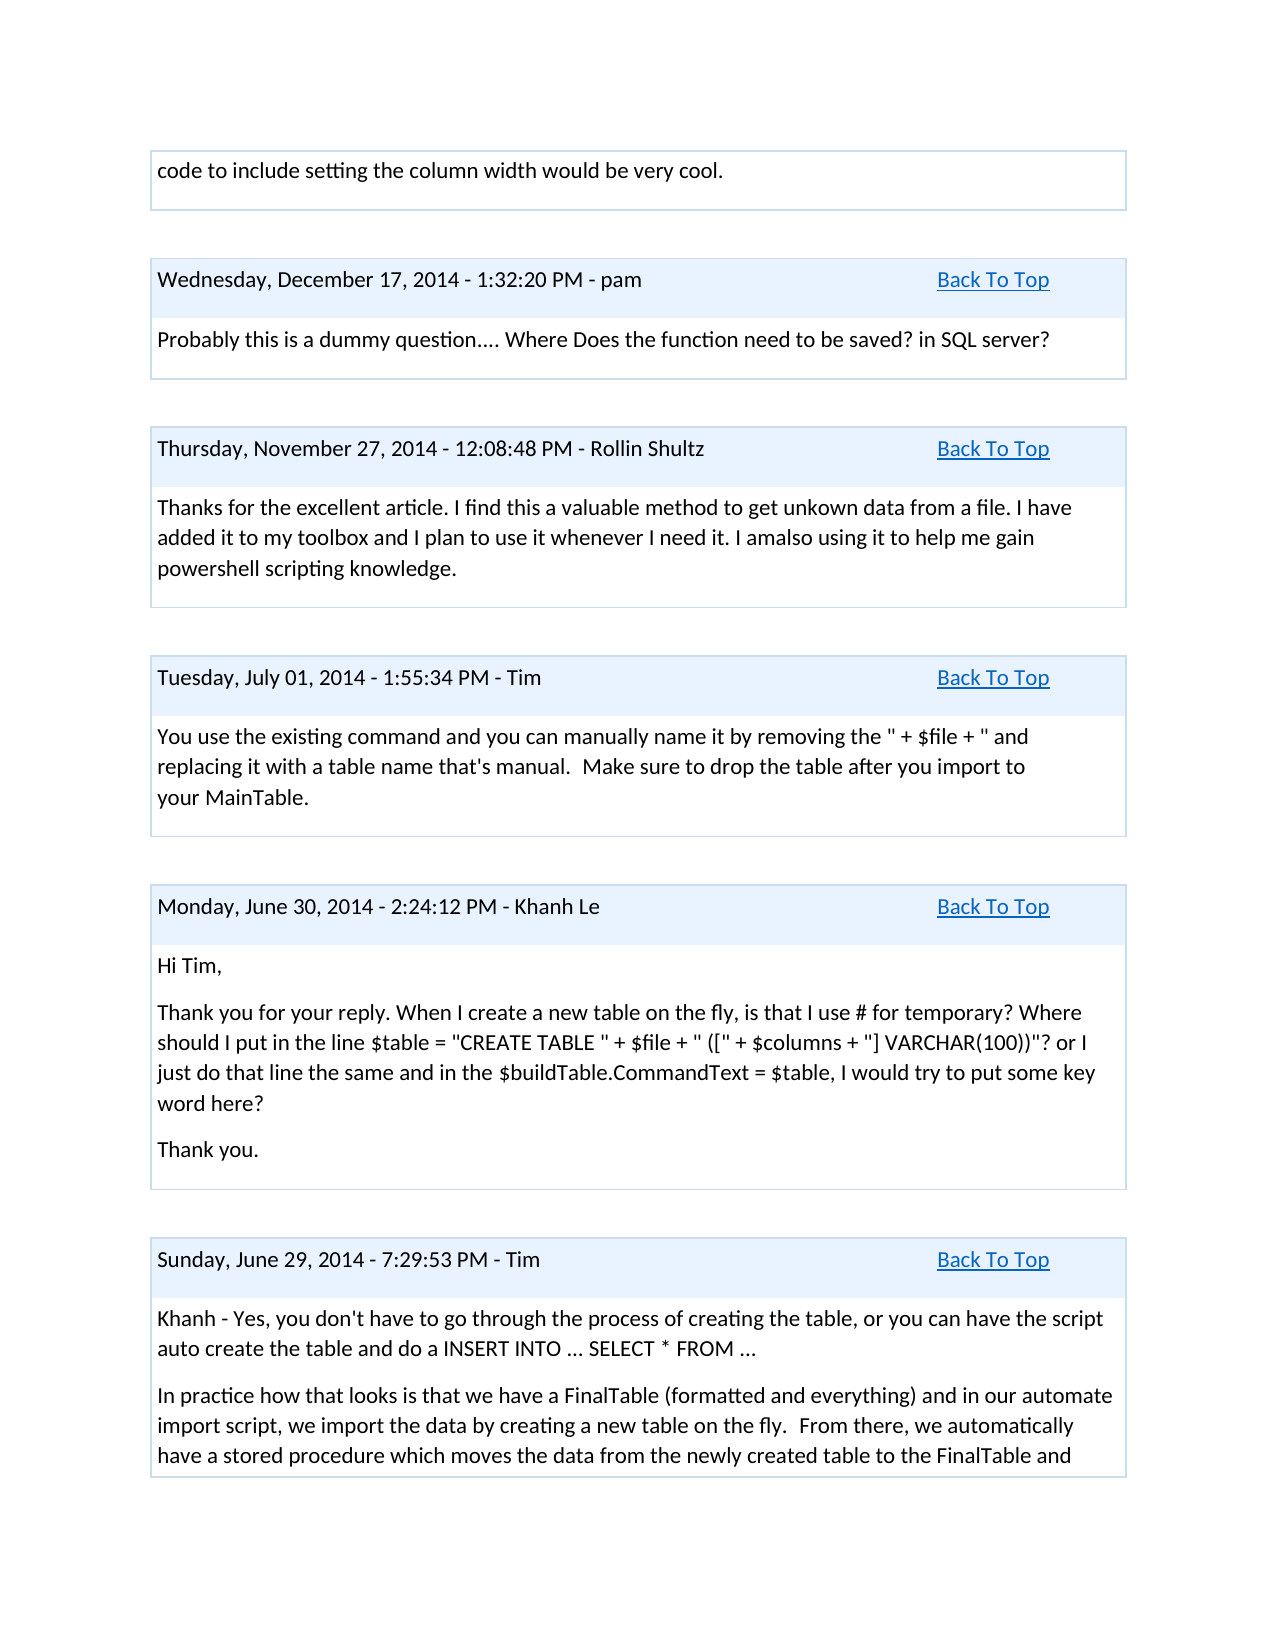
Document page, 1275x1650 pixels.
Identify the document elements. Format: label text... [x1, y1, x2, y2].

table_header Wednesday, December 17, 2014 - 1:32:20 PM - pam [152, 259, 931, 318]
table_header Back To Top [931, 886, 1125, 945]
table_header Back To Top [931, 657, 1125, 716]
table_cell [152, 1298, 1125, 1476]
table_header Back To Top [931, 259, 1125, 318]
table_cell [152, 152, 1125, 209]
table_cell Hi Tim, Thank you for your reply. When I create a new table on the fly, is that I use # for temporary? Where should I put in the line $table = "CREATE TABLE " + $file + " ([" + $columns + "] VARCHAR(100))"? or I just do that line the same and in the $buildTable.CommandText = $table, I would try to put some key word here? Thank you. [152, 945, 1125, 1189]
table_header Sunday, June 29, 2014 - 7:29:53 PM - Tim [152, 1239, 931, 1298]
table_header Back To Top [931, 428, 1125, 487]
table_cell Probably this is a dummy question.... Where Does the function need to be saved? in SQL server? [152, 319, 1125, 378]
table_cell You use the existing command and you can manually name it by removing the " + $file + " and replacing it with a table name that's manual. Make sure to drop the table after you import to your MainTable. [152, 716, 1125, 836]
table_cell Thanks for the excellent article. I find this a valuable method to get unkown data from a file. I have added it to my toolbox and I plan to use it whenever I need it. I amalso using it to help me gain powershell scripting knowledge. [152, 487, 1125, 607]
table_header Back To Top [931, 1239, 1125, 1298]
table_header Monday, June 30, 2014 - 2:24:12 PM - Khanh Le [152, 886, 931, 945]
table_header Thursday, November 27, 2014 - 12:08:48 PM - Rollin Shultz [152, 428, 931, 487]
table_header Tuesday, July 01, 2014 - 1:55:34 PM - Tim [152, 657, 931, 716]
